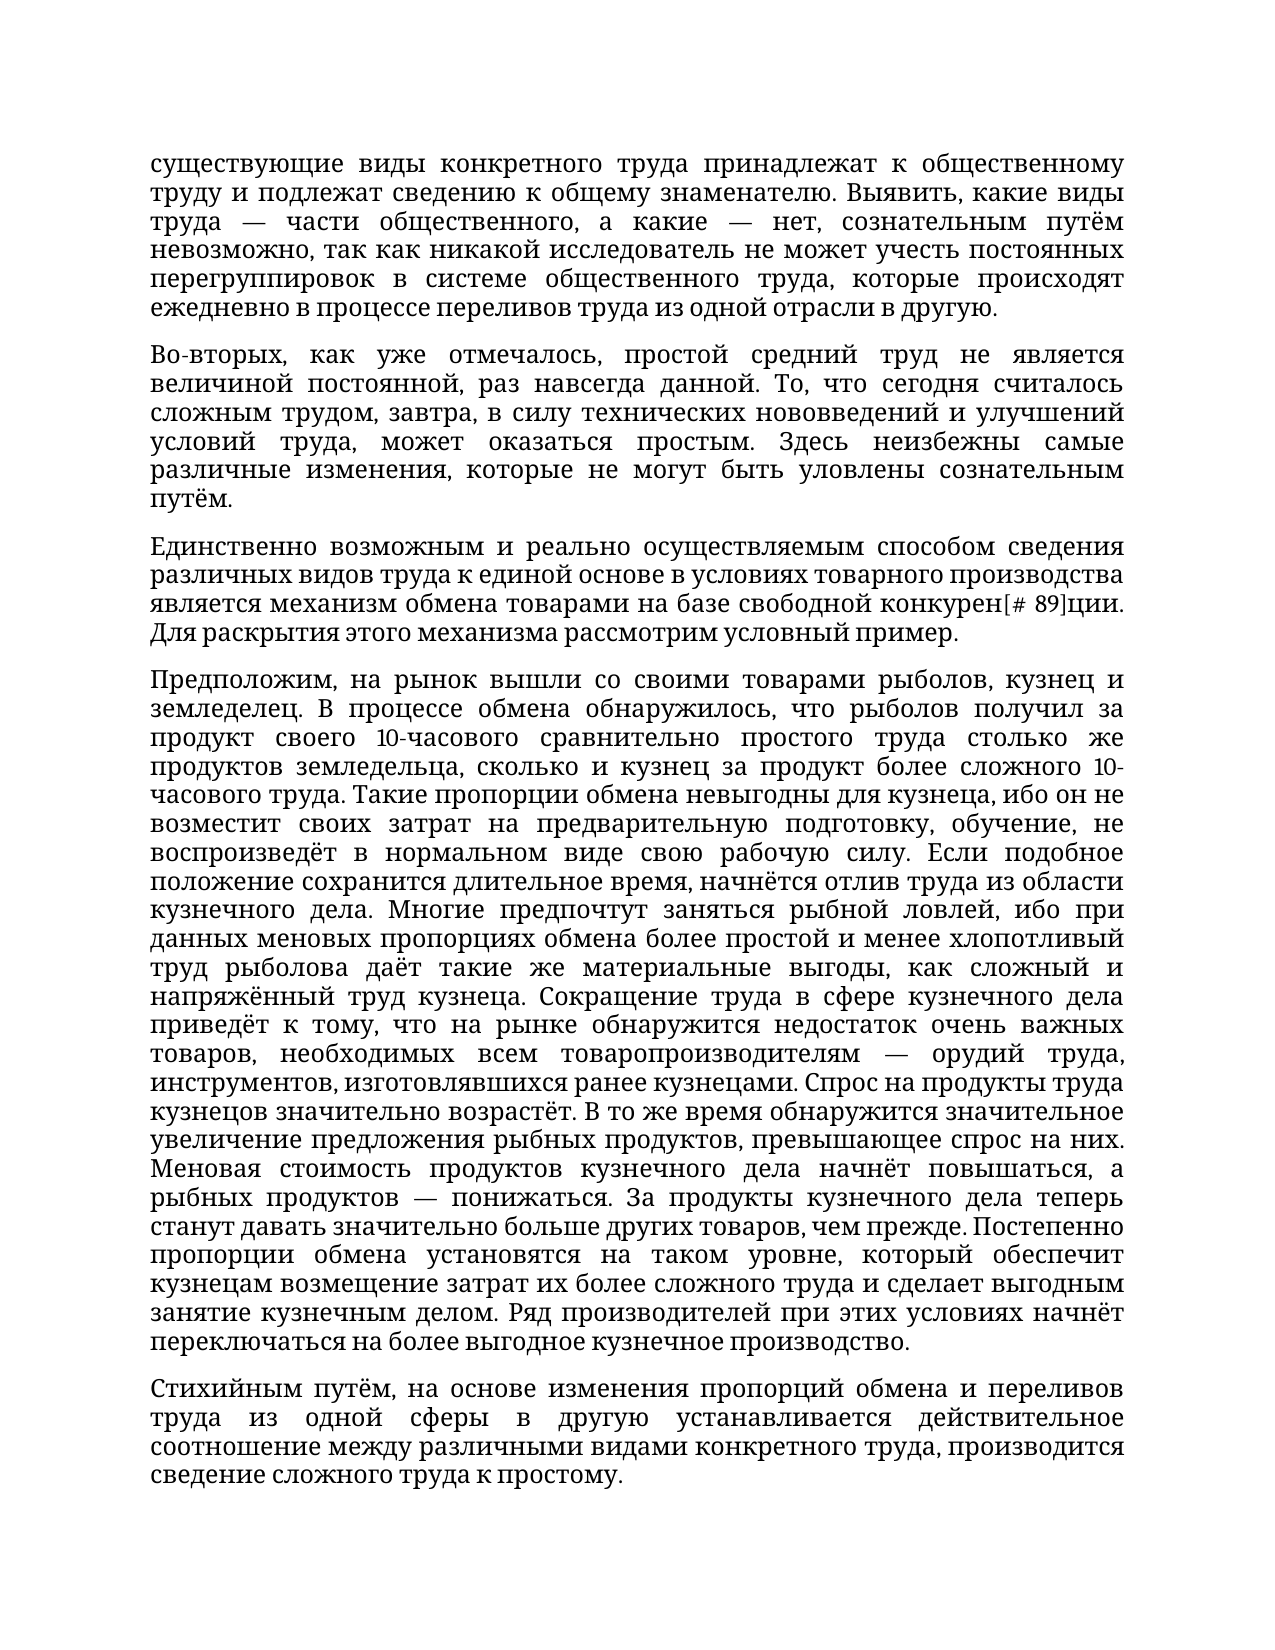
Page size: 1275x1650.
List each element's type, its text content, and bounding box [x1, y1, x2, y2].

text Единственно возможным и реально осуществляемым способом сведения различных видов труда к единой основе в условиях товарного производства является механизм обмена товарами на базе свободной конкурен[# 89]ции. Для раскрытия этого механизма рассмотрим условный пример. [150, 532, 1125, 647]
text Предположим, на рынок вышли со своими товарами рыболов, кузнец и земледелец. В процессе обмена обнаружилось, что рыболов получил за продукт своего 10-часового сравнительно простого труда столько же продуктов земледельца, сколько и кузнец за продукт более сложного 10-часового труда. Такие пропорции обмена невыгодны для кузнеца, ибо он не возместит своих затрат на предварительную подготовку, обучение, не воспроизведёт в нормальном виде свою рабочую силу. Если подобное положение сохранится длительное время, начнётся отлив труда из области кузнечного дела. Многие предпочтут заняться рыбной ловлей, ибо при данных меновых пропорциях обмена более простой и менее хлопотливый труд рыболова даёт такие же материальные выгоды, как сложный и напряжённый труд кузнеца. Сокращение труда в сфере кузнечного дела приведёт к тому, что на рынке обнаружится недостаток очень важных товаров, необходимых всем товаропроизводителям — орудий труда, инструментов, изготовлявшихся ранее кузнецами. Спрос на продукты труда кузнецов значительно возрастёт. В то же время обнаружится значительное увеличение предложения рыбных продуктов, превышающее спрос на них. Меновая стоимость продуктов кузнечного дела начнёт повышаться, а рыбных продуктов — понижаться. За продукты кузнечного дела теперь станут давать значительно больше других товаров, чем прежде. Постепенно пропорции обмена установятся на таком уровне, который обеспечит кузнецам возмещение затрат их более сложного труда и сделает выгодным занятие кузнечным делом. Ряд производителей при этих условиях начнёт переключаться на более выгодное кузнечное производство. [150, 666, 1125, 1356]
text Во-вторых, как уже отмечалось, простой средний труд не является величиной постоянной, раз навсегда данной. То, что сегодня считалось сложным трудом, завтра, в силу технических нововведений и улучшений условий труда, может оказаться простым. Здесь неизбежны самые различные изменения, которые не могут быть уловлены сознательным путём. [150, 341, 1125, 514]
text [150, 150, 1125, 322]
text Стихийным путём, на основе изменения пропорций обмена и переливов труда из одной сферы в другую устанавливается действительное соотношение между различными видами конкретного труда, производится сведение сложного труда к простому. [150, 1375, 1125, 1490]
